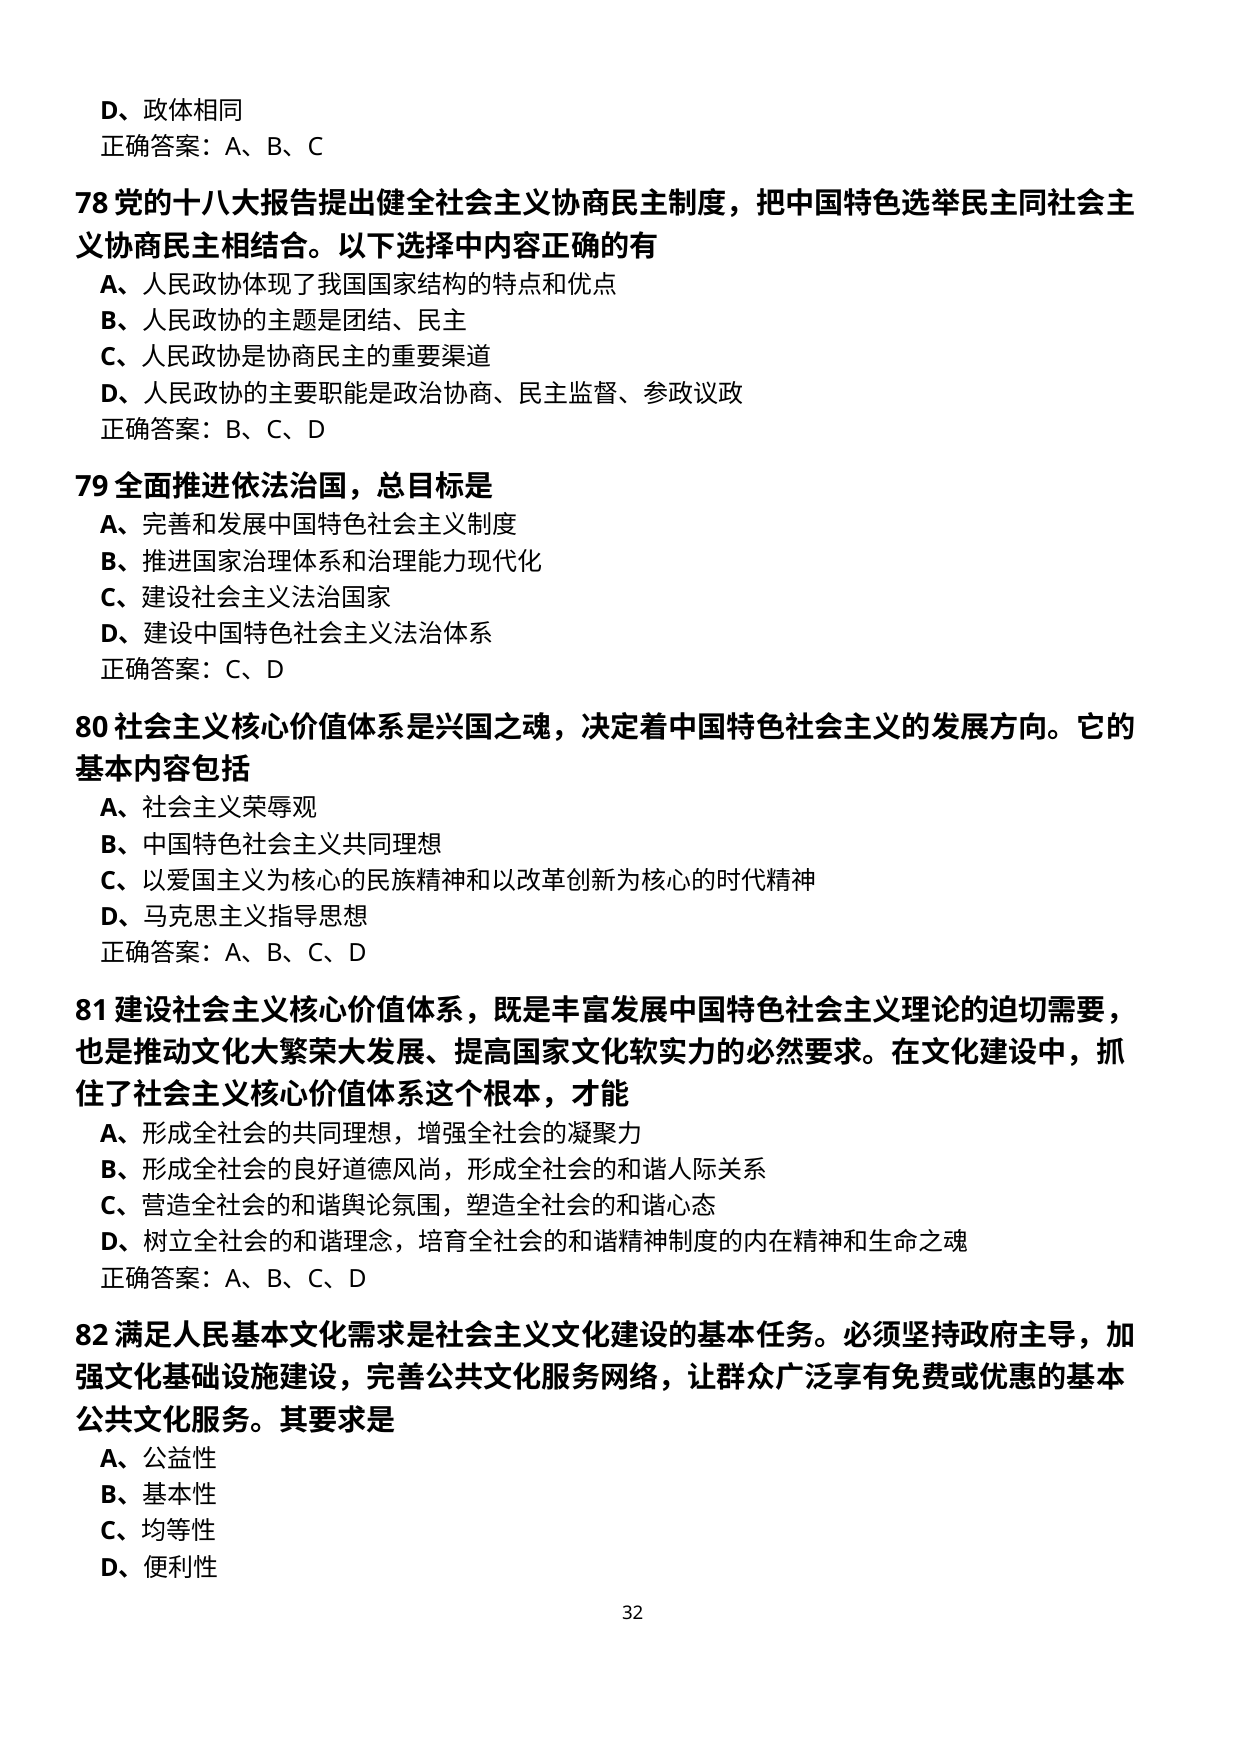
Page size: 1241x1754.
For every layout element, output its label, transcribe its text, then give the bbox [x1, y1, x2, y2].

subtitle 78党的十八大报告提出健全社会主义协商民主制度，把中国特色选举民主同社会主义协商民主相结合。以下选择中内容正确的有 [75, 180, 1140, 264]
text D、马克思主义指导思想 [100, 897, 1165, 933]
text B、中国特色社会主义共同理想 [100, 824, 1165, 860]
text D、政体相同 [100, 90, 1165, 126]
subtitle 82满足人民基本文化需求是社会主义文化建设的基本任务。必须坚持政府主导，加强文化基础设施建设，完善公共文化服务网络，让群众广泛享有免费或优惠的基本公共文化服务。其要求是 [75, 1311, 1140, 1438]
text B、基本性 [100, 1474, 1165, 1511]
text C、人民政协是协商民主的重要渠道 [100, 337, 1165, 373]
text 正确答案：A、B、C、D [100, 933, 1165, 969]
text B、形成全社会的良好道德风尚，形成全社会的和谐人际关系 [100, 1149, 1165, 1186]
text A、公益性 [100, 1438, 1165, 1474]
subtitle 79全面推进依法治国，总目标是 [75, 463, 1140, 505]
text A、人民政协体现了我国国家结构的特点和优点 [100, 264, 1165, 301]
text D、建设中国特色社会主义法治体系 [100, 614, 1165, 650]
text D、人民政协的主要职能是政治协商、民主监督、参政议政 [100, 373, 1165, 409]
text A、完善和发展中国特色社会主义制度 [100, 505, 1165, 541]
text 正确答案：A、B、C、D [100, 1258, 1165, 1294]
subtitle 80社会主义核心价值体系是兴国之魂，决定着中国特色社会主义的发展方向。它的基本内容包括 [75, 703, 1140, 788]
text C、营造全社会的和谐舆论氛围，塑造全社会的和谐心态 [100, 1186, 1165, 1222]
subtitle 81建设社会主义核心价值体系，既是丰富发展中国特色社会主义理论的迫切需要，也是推动文化大繁荣大发展、提高国家文化软实力的必然要求。在文化建设中，抓住了社会主义核心价值体系这个根本，才能 [75, 986, 1140, 1113]
text C、建设社会主义法治国家 [100, 577, 1165, 614]
text 正确答案：A、B、C [100, 126, 1165, 163]
text B、推进国家治理体系和治理能力现代化 [100, 541, 1165, 577]
text C、以爱国主义为核心的民族精神和以改革创新为核心的时代精神 [100, 860, 1165, 897]
text 正确答案：B、C、D [100, 409, 1165, 446]
text D、树立全社会的和谐理念，培育全社会的和谐精神制度的内在精神和生命之魂 [100, 1222, 1165, 1258]
text A、社会主义荣辱观 [100, 788, 1165, 824]
text D、便利性 [100, 1547, 1165, 1583]
text 正确答案：C、D [100, 650, 1165, 686]
text A、形成全社会的共同理想，增强全社会的凝聚力 [100, 1113, 1165, 1149]
text C、均等性 [100, 1511, 1165, 1547]
text B、人民政协的主题是团结、民主 [100, 301, 1165, 337]
